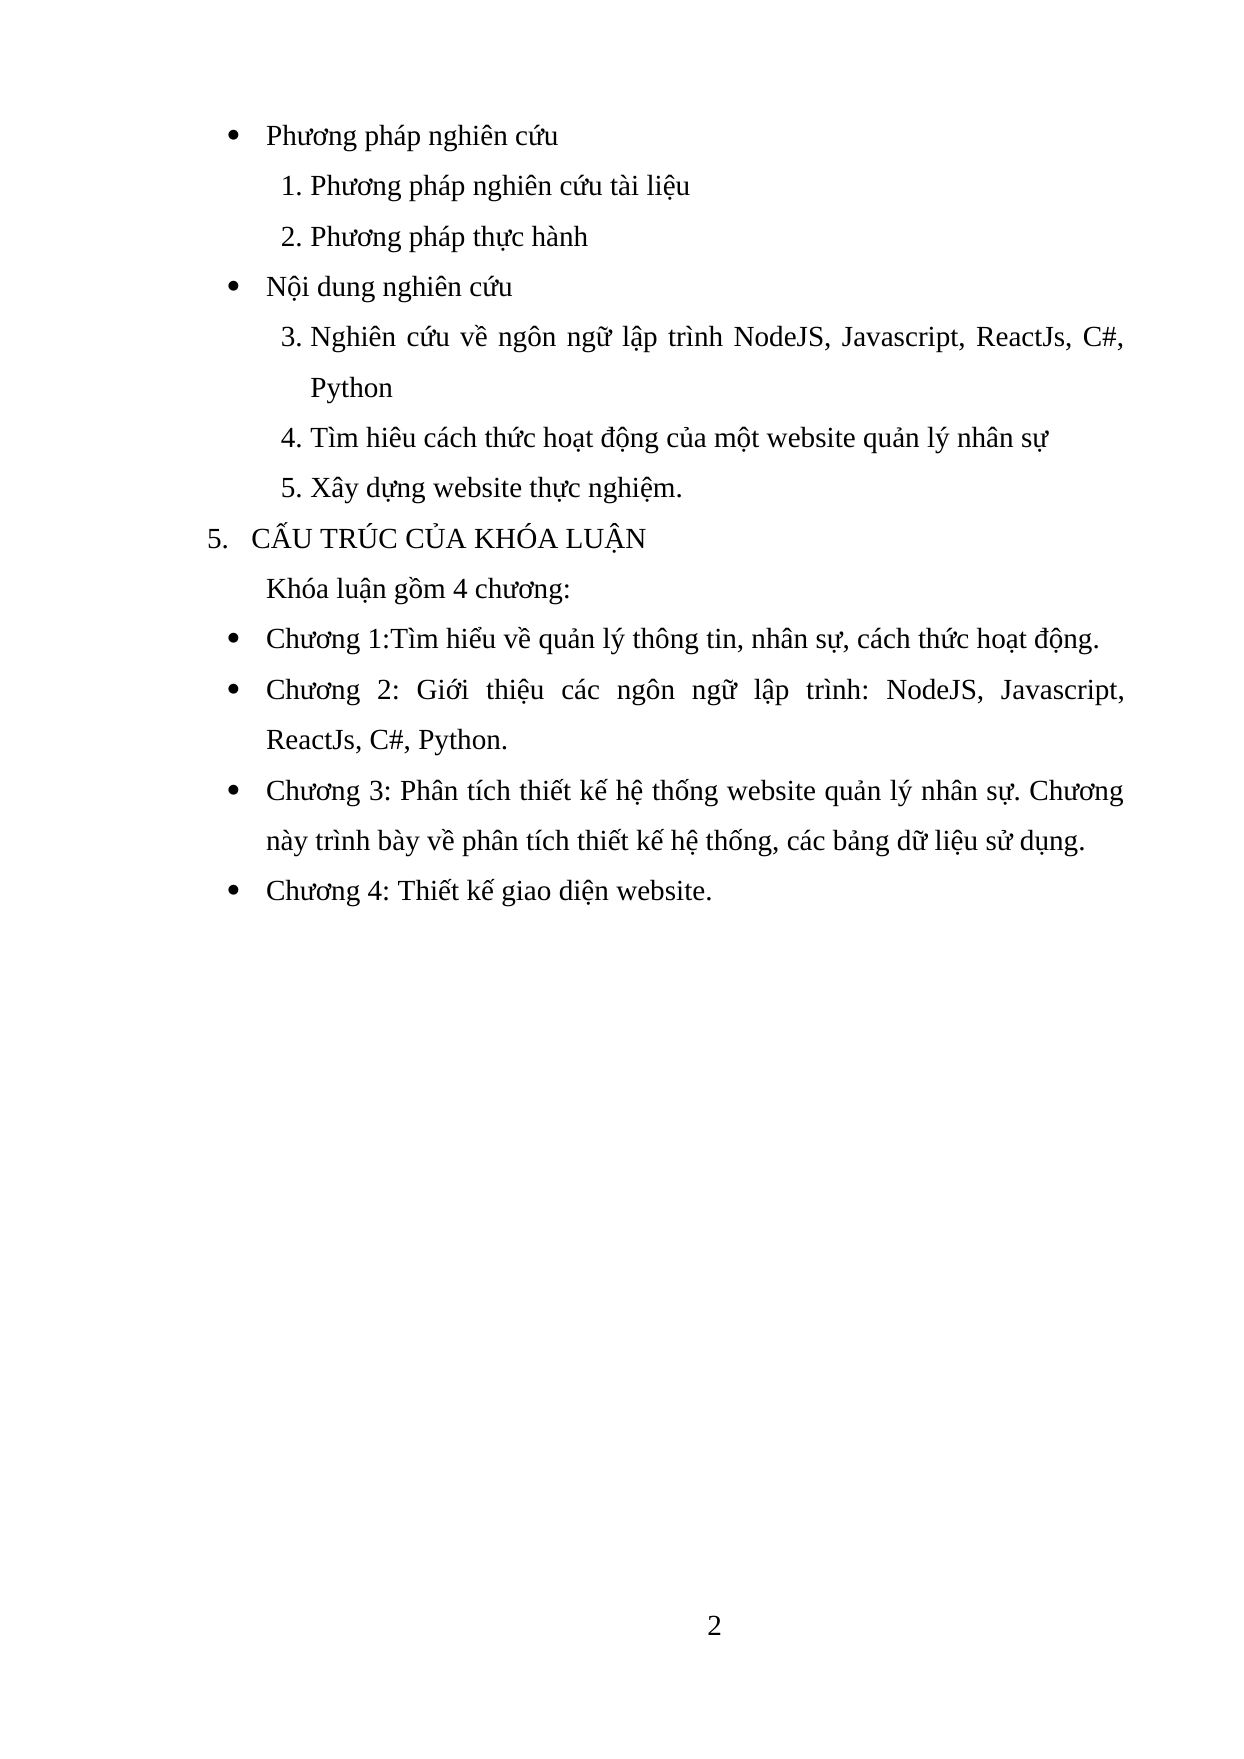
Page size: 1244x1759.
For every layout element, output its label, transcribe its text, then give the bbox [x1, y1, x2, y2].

list Khóa luận gồm 4 chương: [251, 571, 1126, 605]
list Phương pháp nghiên cứu [228, 118, 1126, 152]
list Chương 2: Giới thiệu các ngôn ngữ lập trình: NodeJS, Javascript, ReactJs, C#, Python. [228, 672, 1126, 756]
list Nội dung nghiên cứu [228, 269, 1126, 303]
list CẤU TRÚC CỦA KHÓA LUẬN [207, 521, 1126, 554]
list Phương pháp nghiên cứu tài liệu [281, 168, 1126, 202]
list Nghiên cứu về ngôn ngữ lập trình NodeJS, Javascript, ReactJs, C#, Python [281, 319, 1126, 403]
list Phương pháp thực hành [281, 219, 1126, 252]
list Chương 3: Phân tích thiết kế hệ thống website quản lý nhân sự. Chương này trình bày về phân tích thiết kế hệ thống, các bảng dữ liệu sử dụng. [228, 773, 1126, 857]
list Chương 4: Thiết kế giao diện website. [228, 873, 1126, 907]
list Tìm hiêu cách thức hoạt động của một website quản lý nhân sự [281, 420, 1126, 454]
list Xây dựng website thực nghiệm. [281, 471, 1126, 504]
list Chương 1:Tìm hiểu về quản lý thông tin, nhân sự, cách thức hoạt động. [228, 621, 1126, 655]
